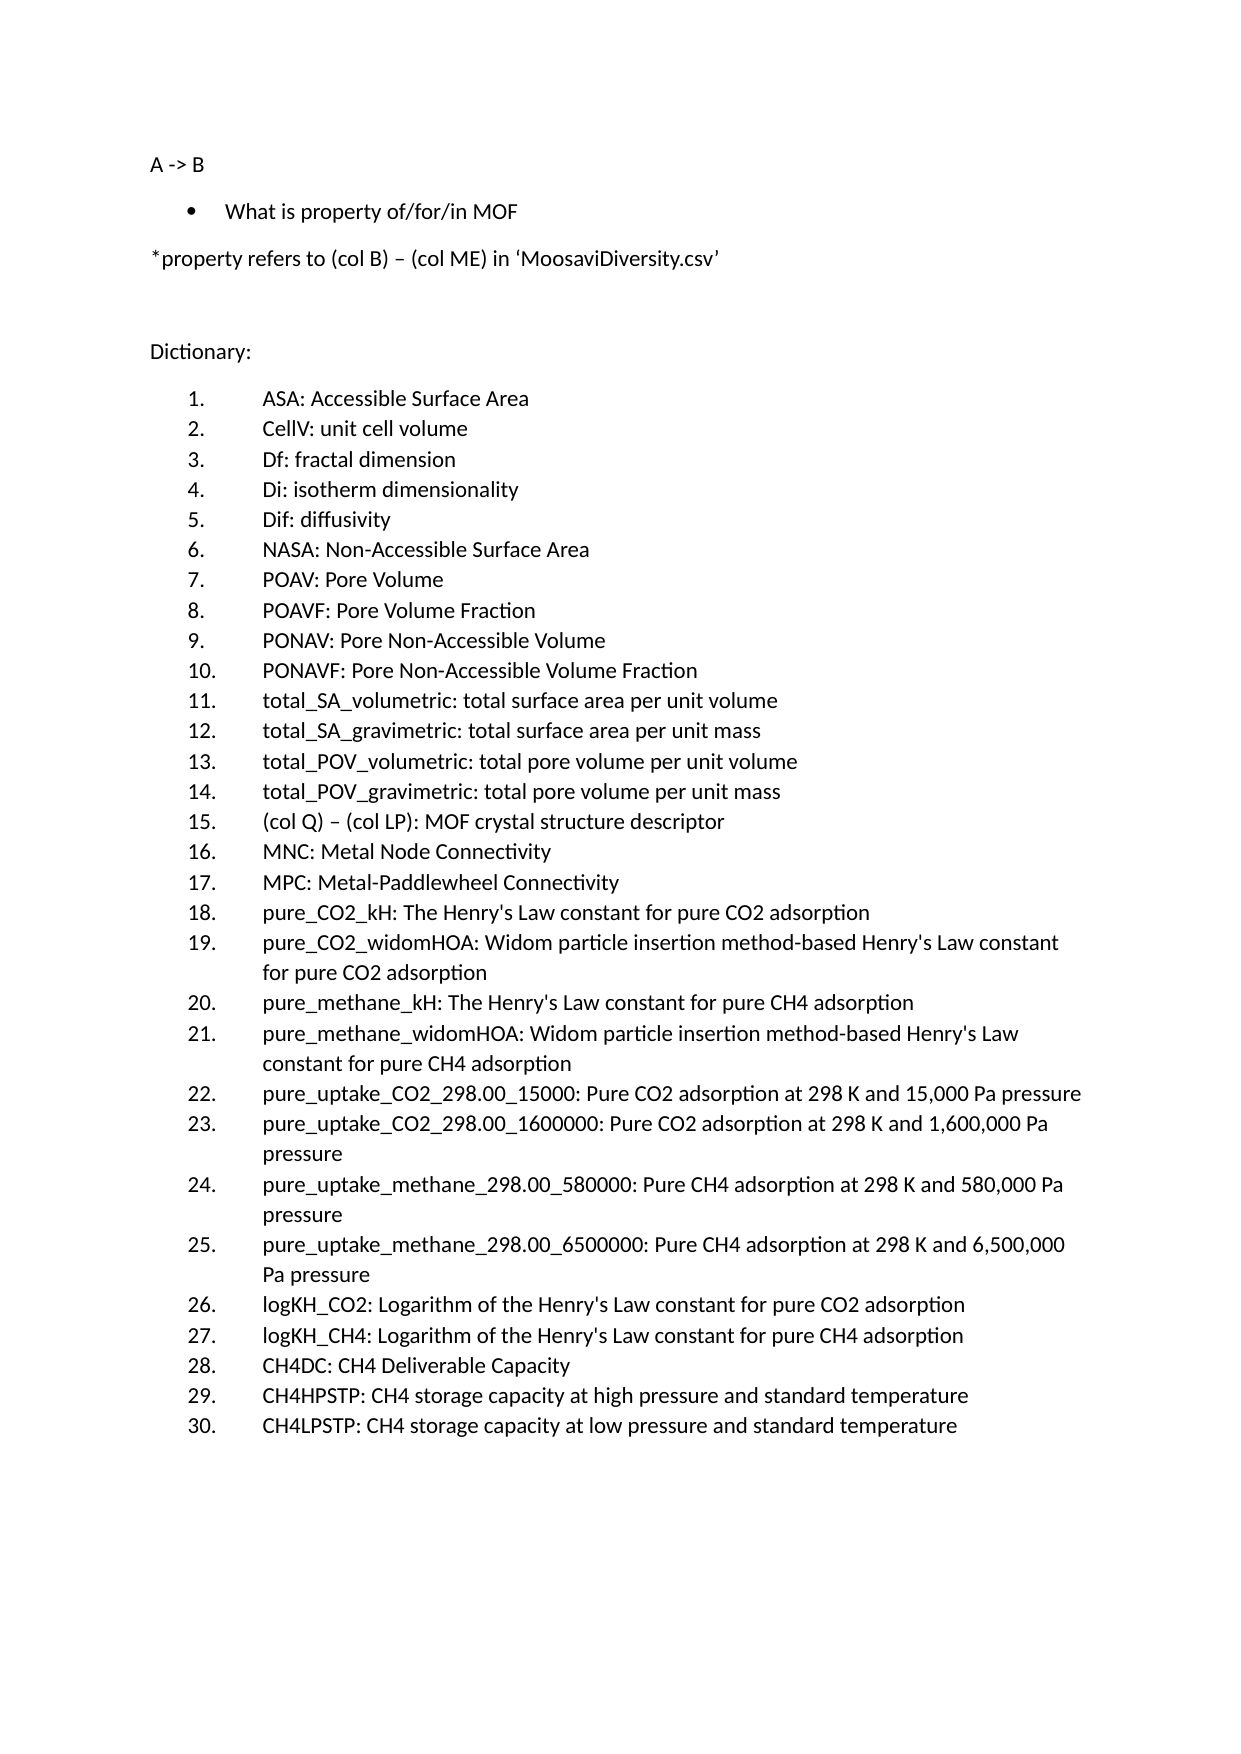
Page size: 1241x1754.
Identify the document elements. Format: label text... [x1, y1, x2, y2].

list MNC: Metal Node Connectivity [187, 837, 1090, 866]
list pure_uptake_methane_298.00_580000: Pure CH4 adsorption at 298 K and 580,000 Pa pressure [187, 1170, 1090, 1228]
list CH4HPSTP: CH4 storage capacity at high pressure and standard temperature [187, 1381, 1090, 1409]
list What is property of/for/in MOF [187, 197, 1090, 225]
list logKH_CH4: Logarithm of the Henry's Law constant for pure CH4 adsorption [187, 1321, 1090, 1349]
list total_POV_volumetric: total pore volume per unit volume [187, 747, 1090, 775]
list pure_CO2_widomHOA: Widom particle insertion method-based Henry's Law constant for pure CO2 adsorption [187, 928, 1090, 986]
list Df: fractal dimension [187, 445, 1090, 473]
list total_SA_gravimetric: total surface area per unit mass [187, 717, 1090, 745]
list POAV: Pore Volume [187, 566, 1090, 594]
list ASA: Accessible Surface Area [187, 384, 1090, 412]
list Dif: diffusivity [187, 505, 1090, 533]
list POAVF: Pore Volume Fraction [187, 596, 1090, 624]
list NASA: Non-Accessible Surface Area [187, 535, 1090, 563]
list total_POV_gravimetric: total pore volume per unit mass [187, 777, 1090, 805]
list MPC: Metal-Paddlewheel Connectivity [187, 868, 1090, 896]
list PONAV: Pore Non-Accessible Volume [187, 626, 1090, 654]
text Dictionary: [150, 337, 1090, 366]
list Di: isotherm dimensionality [187, 475, 1090, 503]
list pure_methane_widomHOA: Widom particle insertion method-based Henry's Law constant for pure CH4 adsorption [187, 1019, 1090, 1077]
text *property refers to (col B) – (col ME) in ‘MoosaviDiversity.csv’ [150, 244, 1090, 272]
list CellV: unit cell volume [187, 414, 1090, 443]
list pure_methane_kH: The Henry's Law constant for pure CH4 adsorption [187, 988, 1090, 1017]
list total_SA_volumetric: total surface area per unit volume [187, 686, 1090, 714]
text A -> B [150, 150, 1090, 178]
list logKH_CO2: Logarithm of the Henry's Law constant for pure CO2 adsorption [187, 1291, 1090, 1319]
list pure_uptake_methane_298.00_6500000: Pure CH4 adsorption at 298 K and 6,500,000 Pa pressure [187, 1230, 1090, 1288]
list (col Q) – (col LP): MOF crystal structure descriptor [187, 807, 1090, 835]
list pure_CO2_kH: The Henry's Law constant for pure CO2 adsorption [187, 898, 1090, 926]
list pure_uptake_CO2_298.00_1600000: Pure CO2 adsorption at 298 K and 1,600,000 Pa pressure [187, 1109, 1090, 1168]
list PONAVF: Pore Non-Accessible Volume Fraction [187, 656, 1090, 684]
list pure_uptake_CO2_298.00_15000: Pure CO2 adsorption at 298 K and 15,000 Pa pressure [187, 1079, 1090, 1107]
list CH4DC: CH4 Deliverable Capacity [187, 1351, 1090, 1379]
list CH4LPSTP: CH4 storage capacity at low pressure and standard temperature [187, 1411, 1090, 1439]
